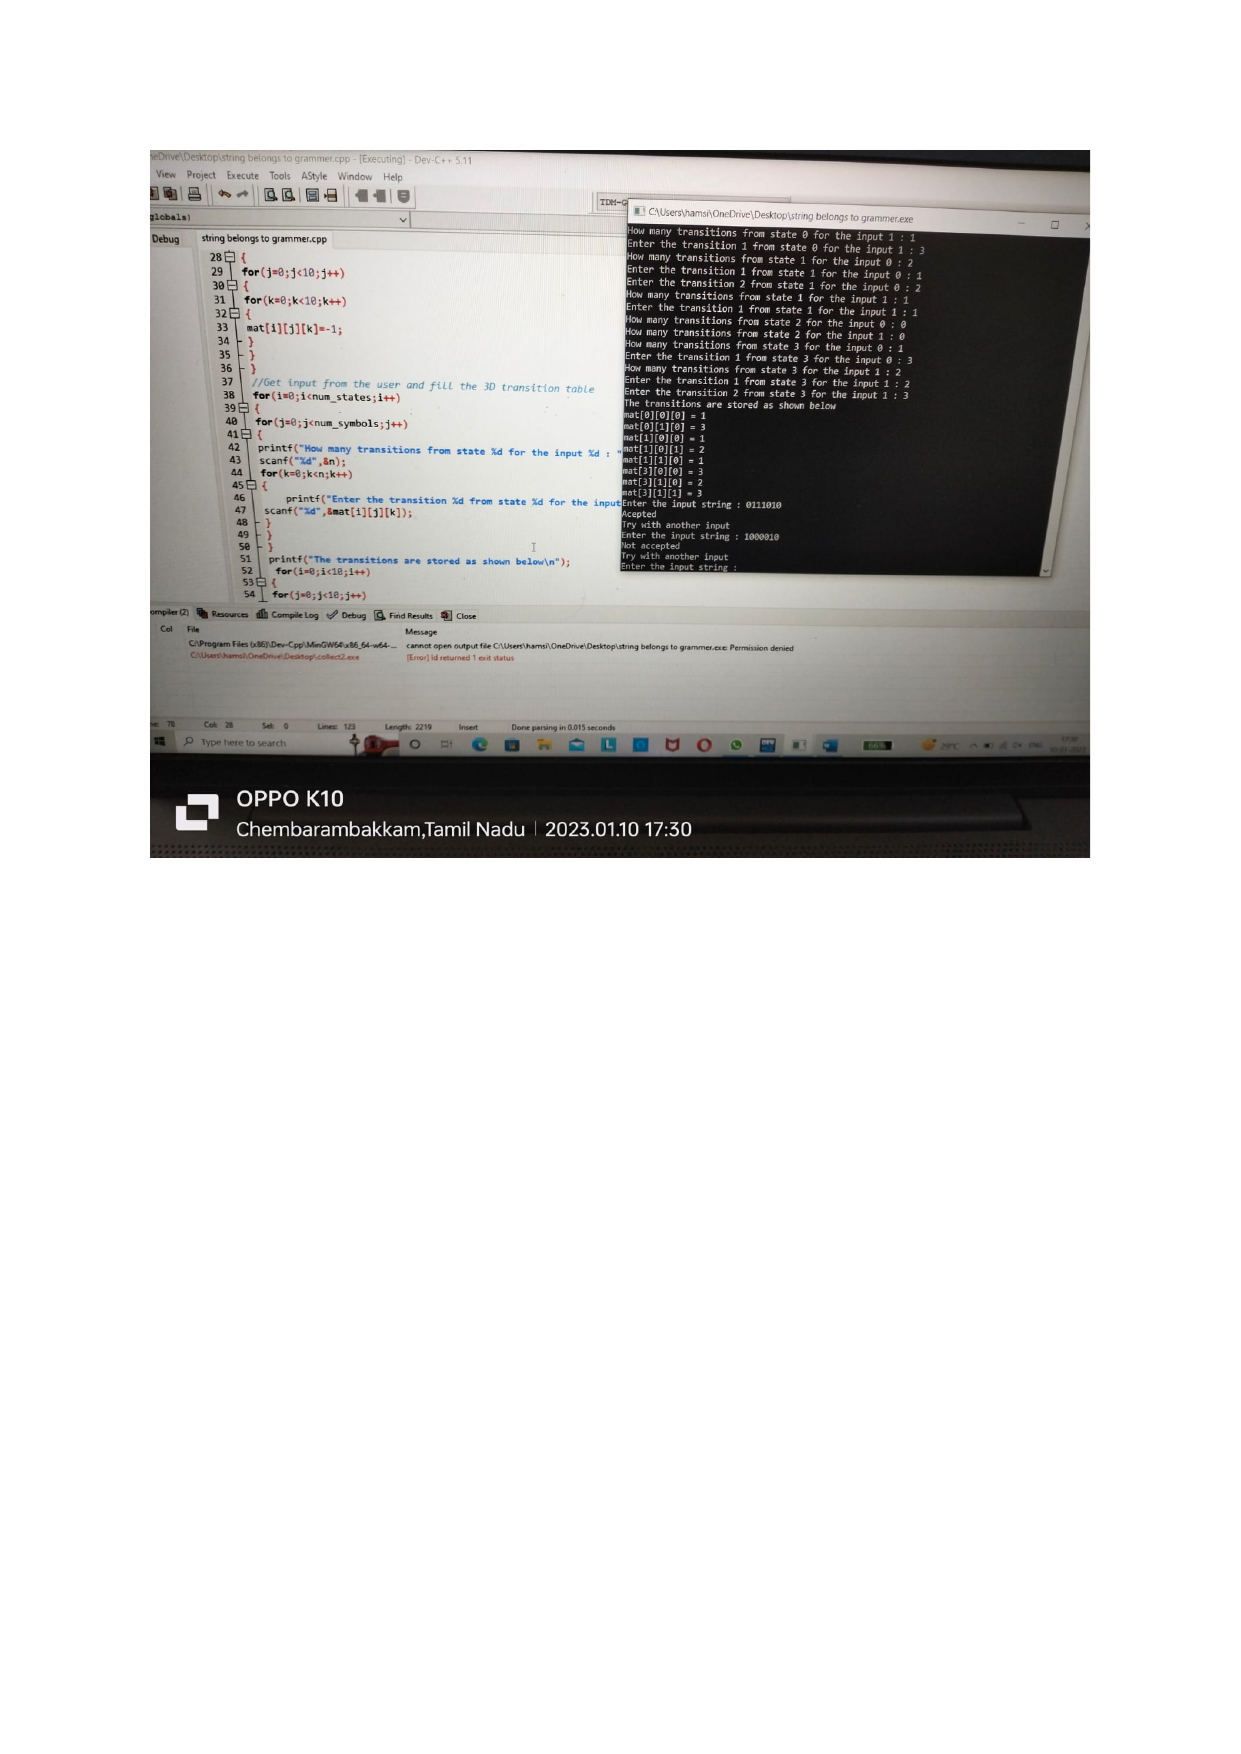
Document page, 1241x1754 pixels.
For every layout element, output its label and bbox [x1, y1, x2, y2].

picture [150, 150, 1091, 858]
